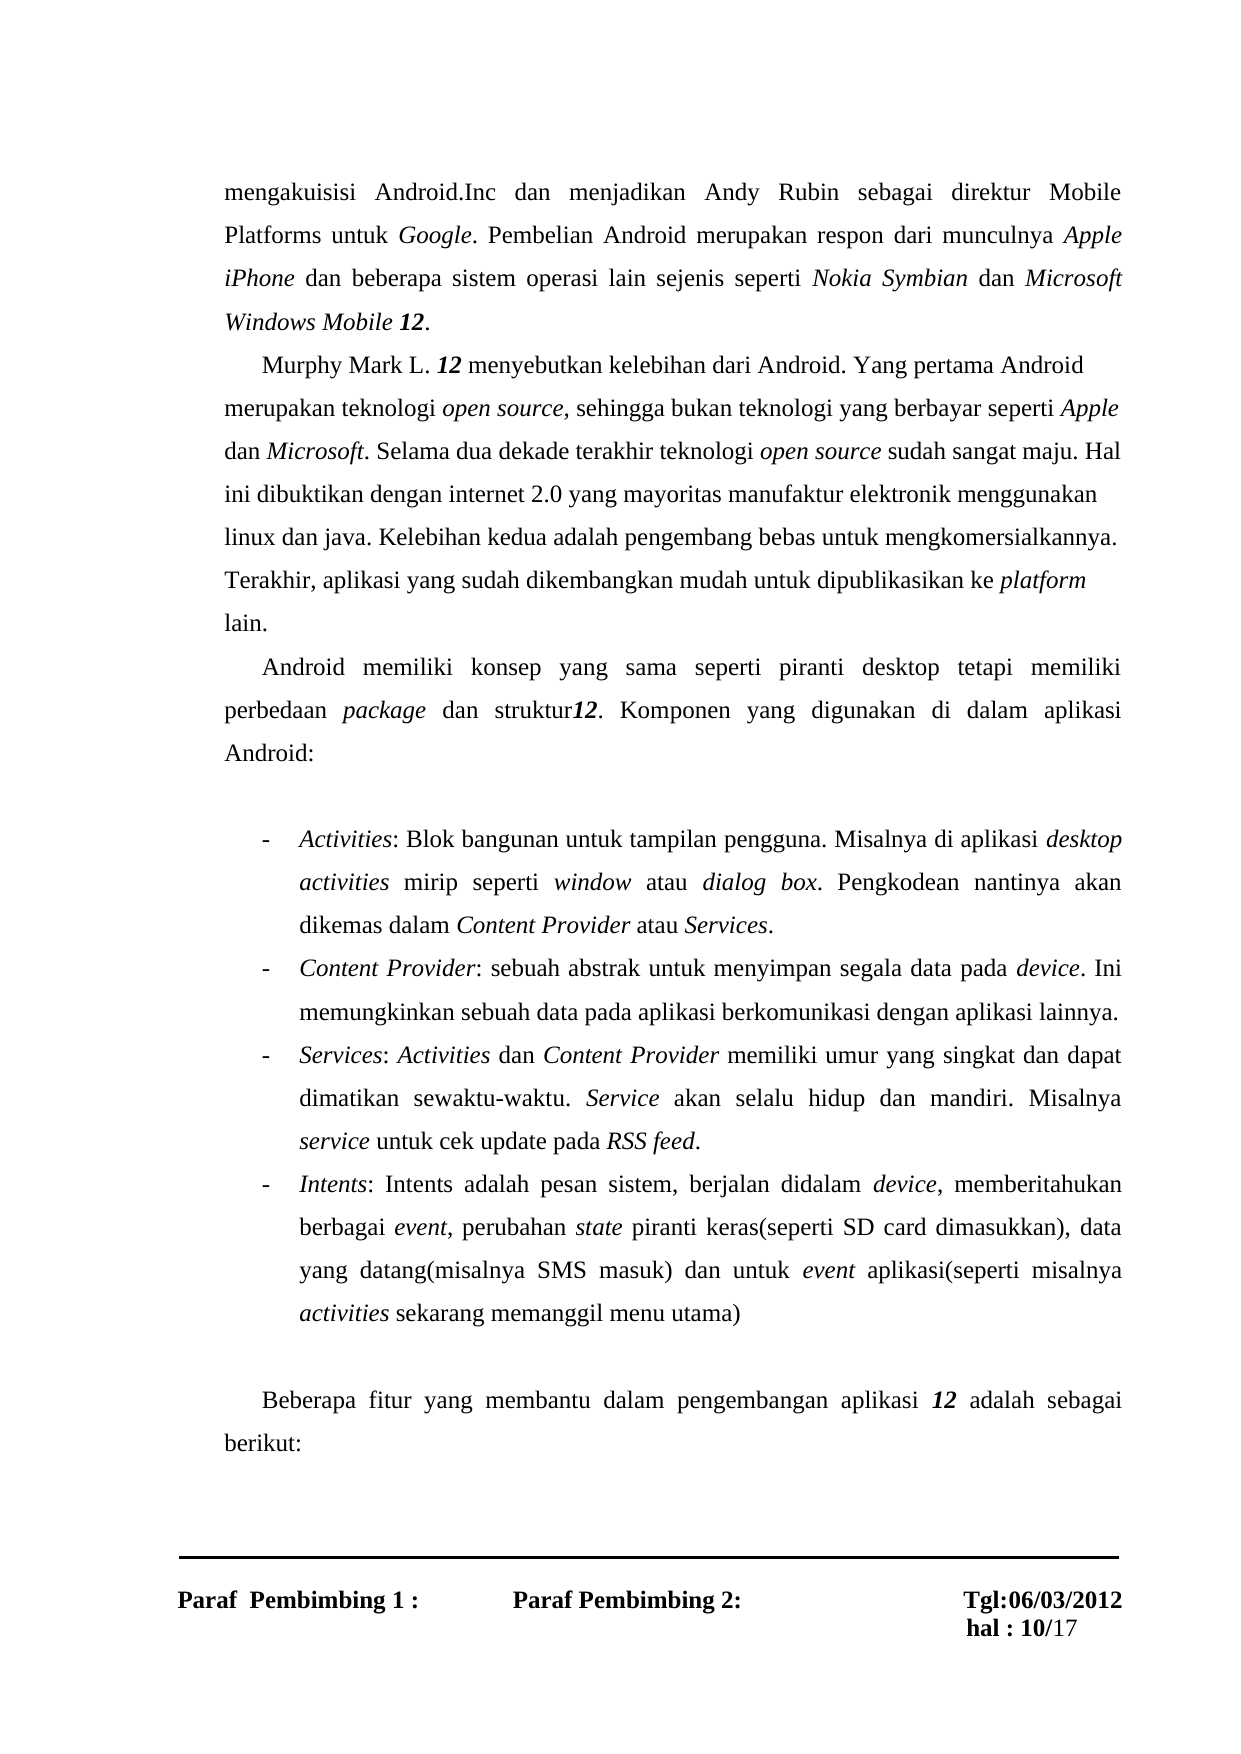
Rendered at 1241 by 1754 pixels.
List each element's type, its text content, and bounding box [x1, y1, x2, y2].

list Intents: Intents adalah pesan sistem, berjalan didalam device, memberitahukan berbagai event, perubahan state piranti keras(seperti SD card dimasukkan), data yang datang(misalnya SMS masuk) dan untuk event aplikasi(seperti misalnya activities sekarang memanggil menu utama) [262, 1169, 1122, 1327]
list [224, 177, 1122, 335]
list Activities: Blok bangunan untuk tampilan pengguna. Misalnya di aplikasi desktop activities mirip seperti window atau dialog box. Pengkodean nantinya akan dikemas dalam Content Provider atau Services. [262, 824, 1122, 939]
list Beberapa fitur yang membantu dalam pengembangan aplikasi adalah sebagai berikut: [224, 1385, 1122, 1457]
list Services: Activities dan Content Provider memiliki umur yang singkat dan dapat dimatikan sewaktu-waktu. Service akan selalu hidup dan mandiri. Misalnya service untuk cek update pada RSS feed. [262, 1040, 1122, 1155]
list Content Provider: sebuah abstrak untuk menyimpan segala data pada device. Ini memungkinkan sebuah data pada aplikasi berkomunikasi dengan aplikasi lainnya. [262, 953, 1122, 1025]
list Android memiliki konsep yang sama seperti piranti desktop tetapi memiliki perbedaan package dan struktur. Komponen yang digunakan di dalam aplikasi Android: [224, 652, 1122, 767]
list Murphy Mark L. menyebutkan kelebihan dari Android. Yang pertama Android merupakan teknologi open source, sehingga bukan teknologi yang berbayar seperti Apple dan Microsoft. Selama dua dekade terakhir teknologi open source sudah sangat maju. Hal ini dibuktikan dengan internet 2.0 yang mayoritas manufaktur elektronik menggunakan linux dan java. Kelebihan kedua adalah pengembang bebas untuk mengkomersialkannya. Terakhir, aplikasi yang sudah dikembangkan mudah untuk dipublikasikan ke platform lain. [224, 350, 1122, 637]
